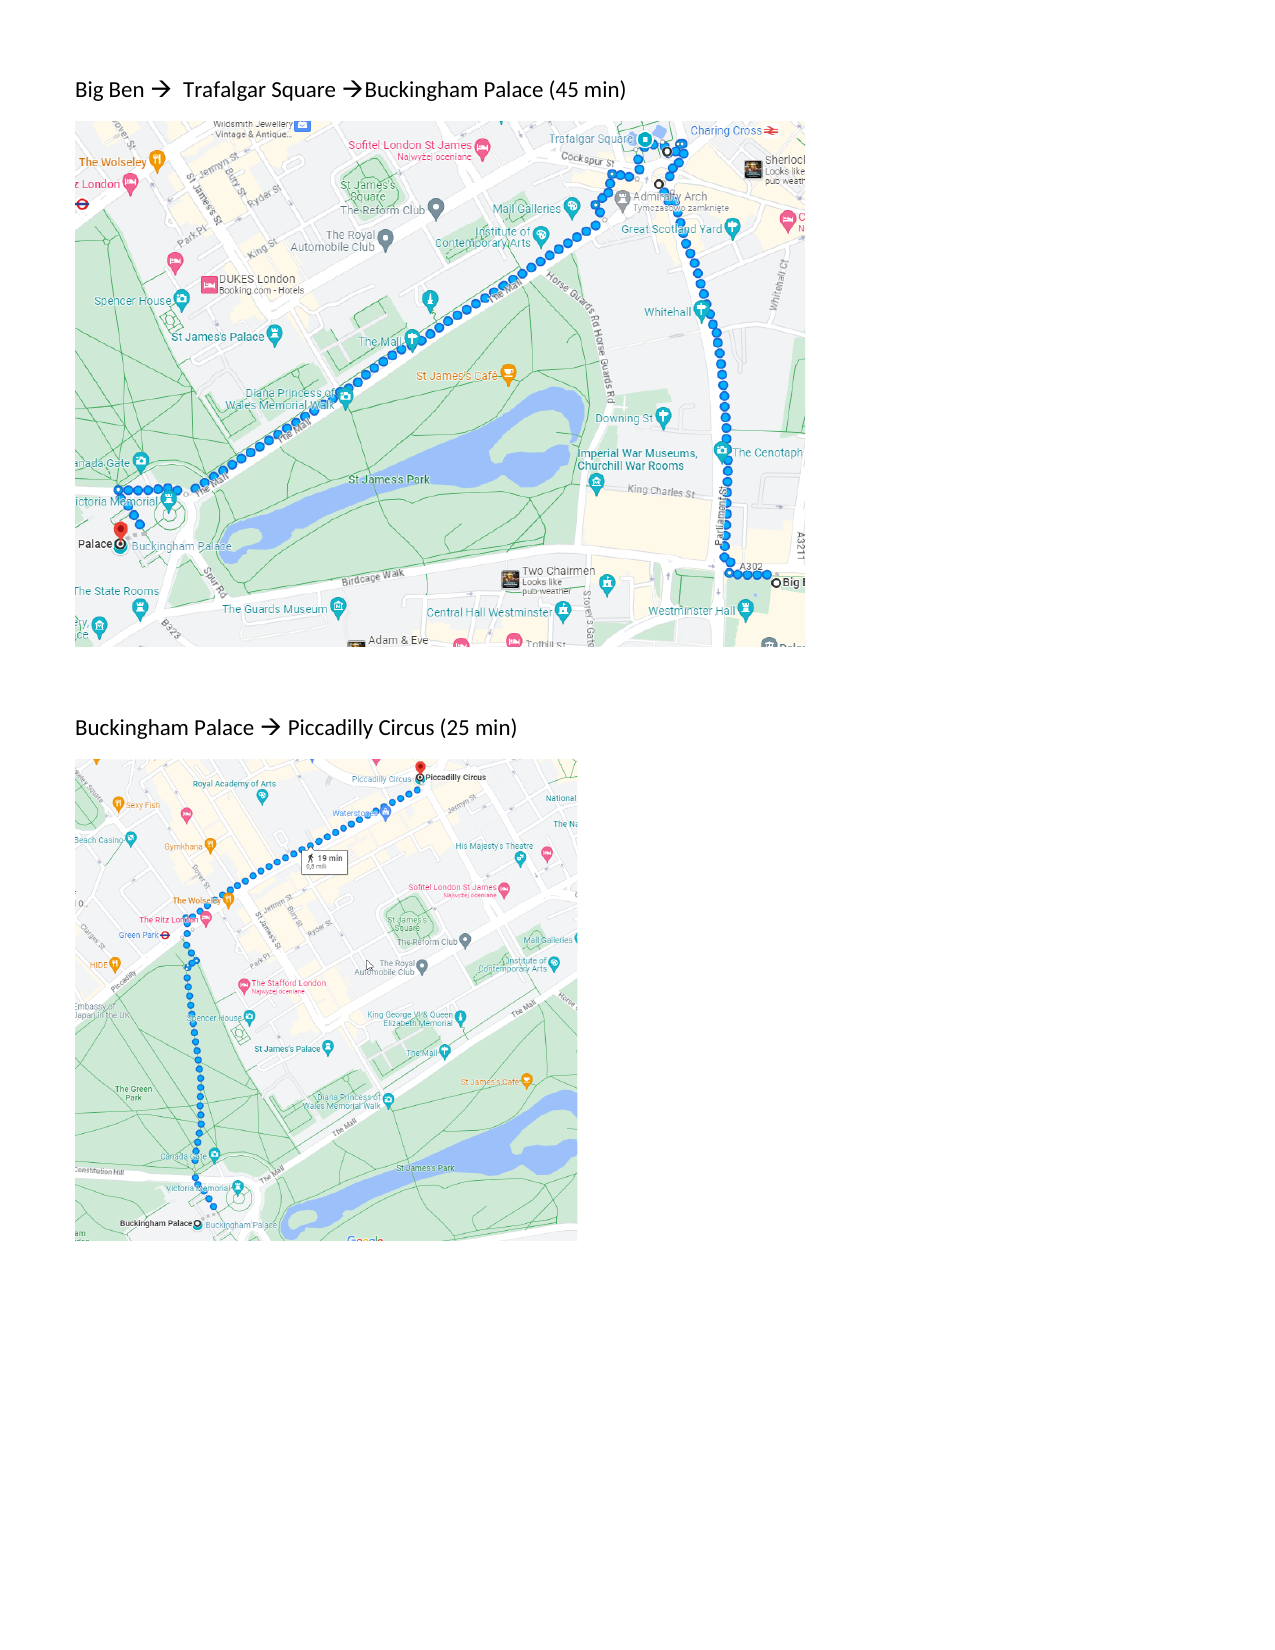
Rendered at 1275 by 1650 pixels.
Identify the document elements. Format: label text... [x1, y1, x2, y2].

text Big Ben Trafalgar Square Buckingham Palace (45 min) [75, 75, 1200, 103]
picture [75, 121, 805, 647]
picture [75, 759, 578, 1241]
text Buckingham Palace Piccadilly Circus (25 min) [75, 713, 1200, 741]
